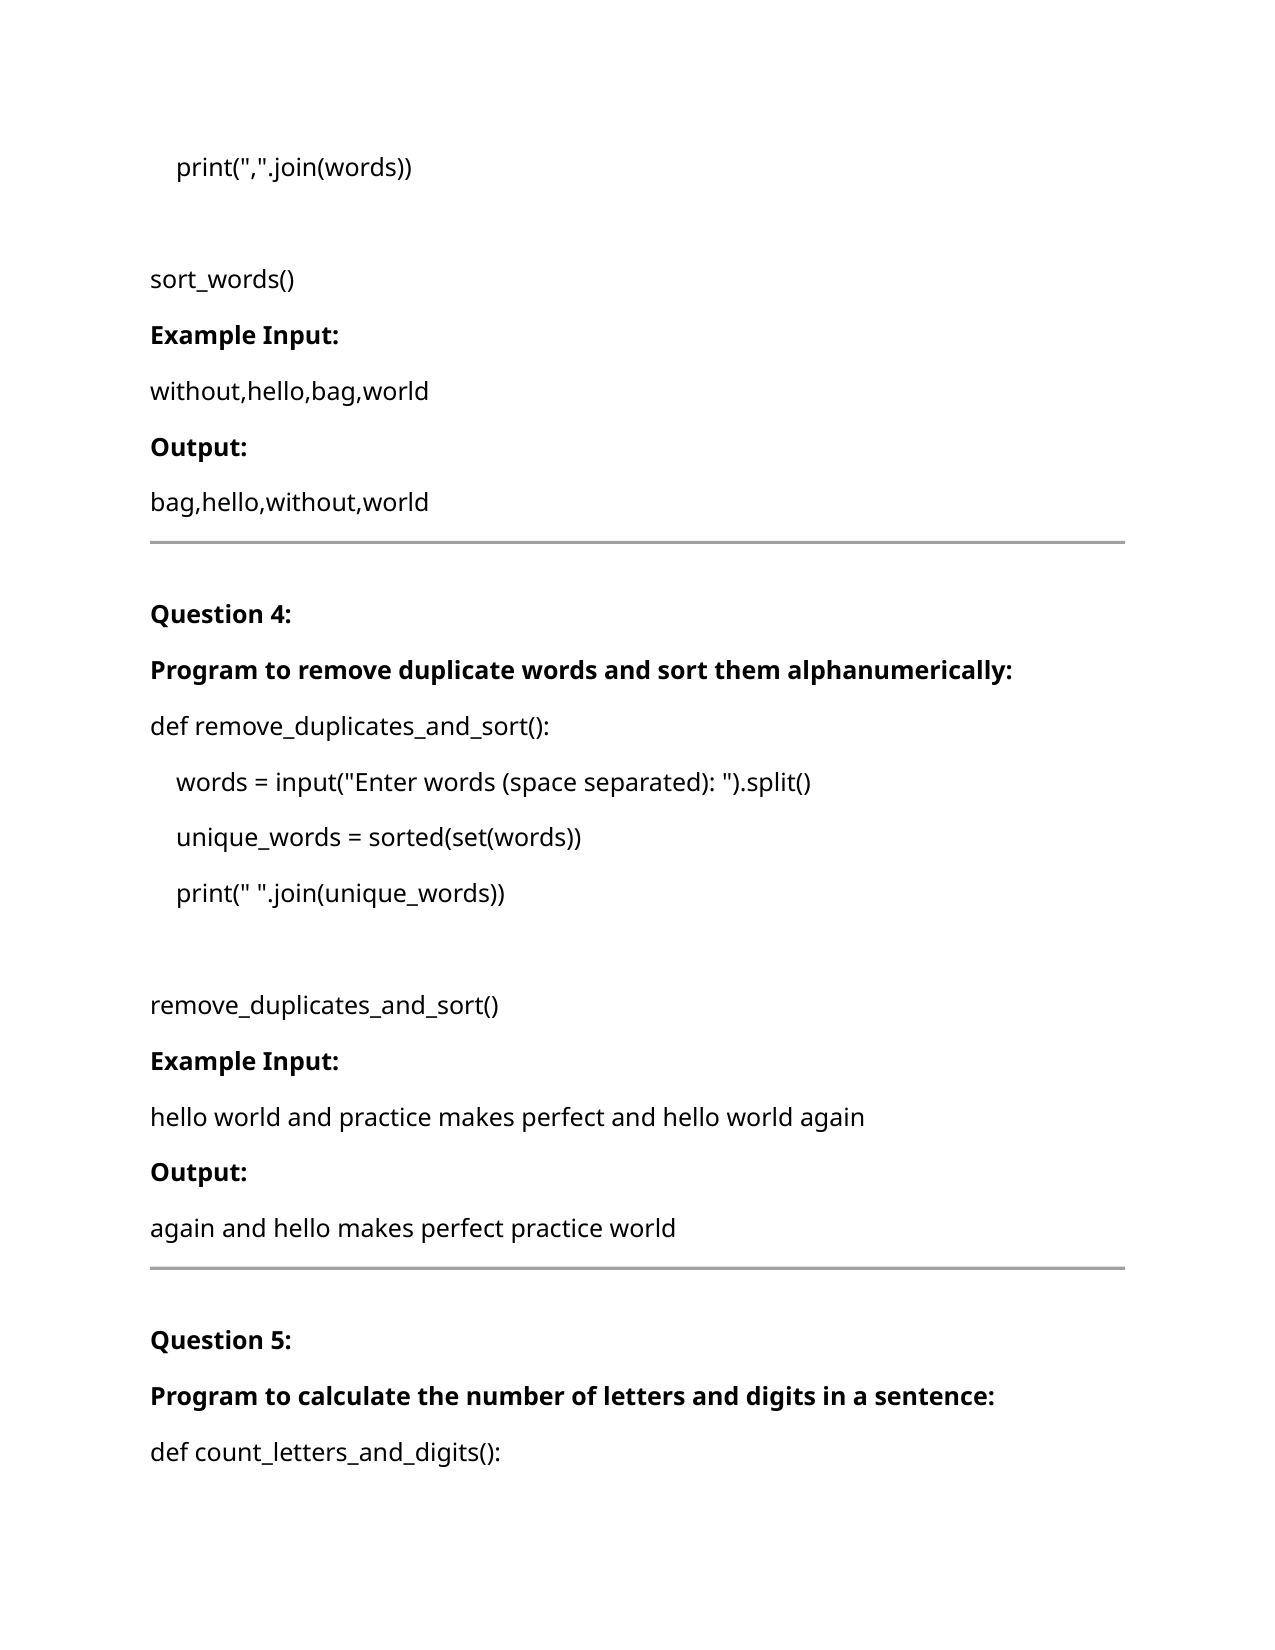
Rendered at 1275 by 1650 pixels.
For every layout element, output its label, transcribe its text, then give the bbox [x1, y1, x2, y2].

text sort_words() [150, 262, 1125, 296]
text again and hello makes perfect practice world [150, 1211, 1125, 1245]
text words = input("Enter words (space separated): ").split() [150, 764, 1125, 798]
text def remove_duplicates_and_sort(): [150, 708, 1125, 742]
text Question 4: [150, 597, 1125, 631]
text Question 5: [150, 1322, 1125, 1357]
text bag,hello,without,world [150, 485, 1125, 519]
text Example Input: [150, 317, 1125, 352]
text unique_words = sorted(set(words)) [150, 820, 1125, 854]
text Output: [150, 1155, 1125, 1189]
text remove_duplicates_and_sort() [150, 987, 1125, 1022]
text Program to remove duplicate words and sort them alphanumerically: [150, 652, 1125, 687]
text Output: [150, 429, 1125, 463]
text Program to calculate the number of letters and digits in a sentence: [150, 1378, 1125, 1412]
text without,hello,bag,world [150, 373, 1125, 407]
text def count_letters_and_digits(): [150, 1434, 1125, 1468]
text Example Input: [150, 1043, 1125, 1077]
text print(" ".join(unique_words)) [150, 876, 1125, 910]
text print(",".join(words)) [150, 150, 1125, 184]
text hello world and practice makes perfect and hello world again [150, 1099, 1125, 1133]
